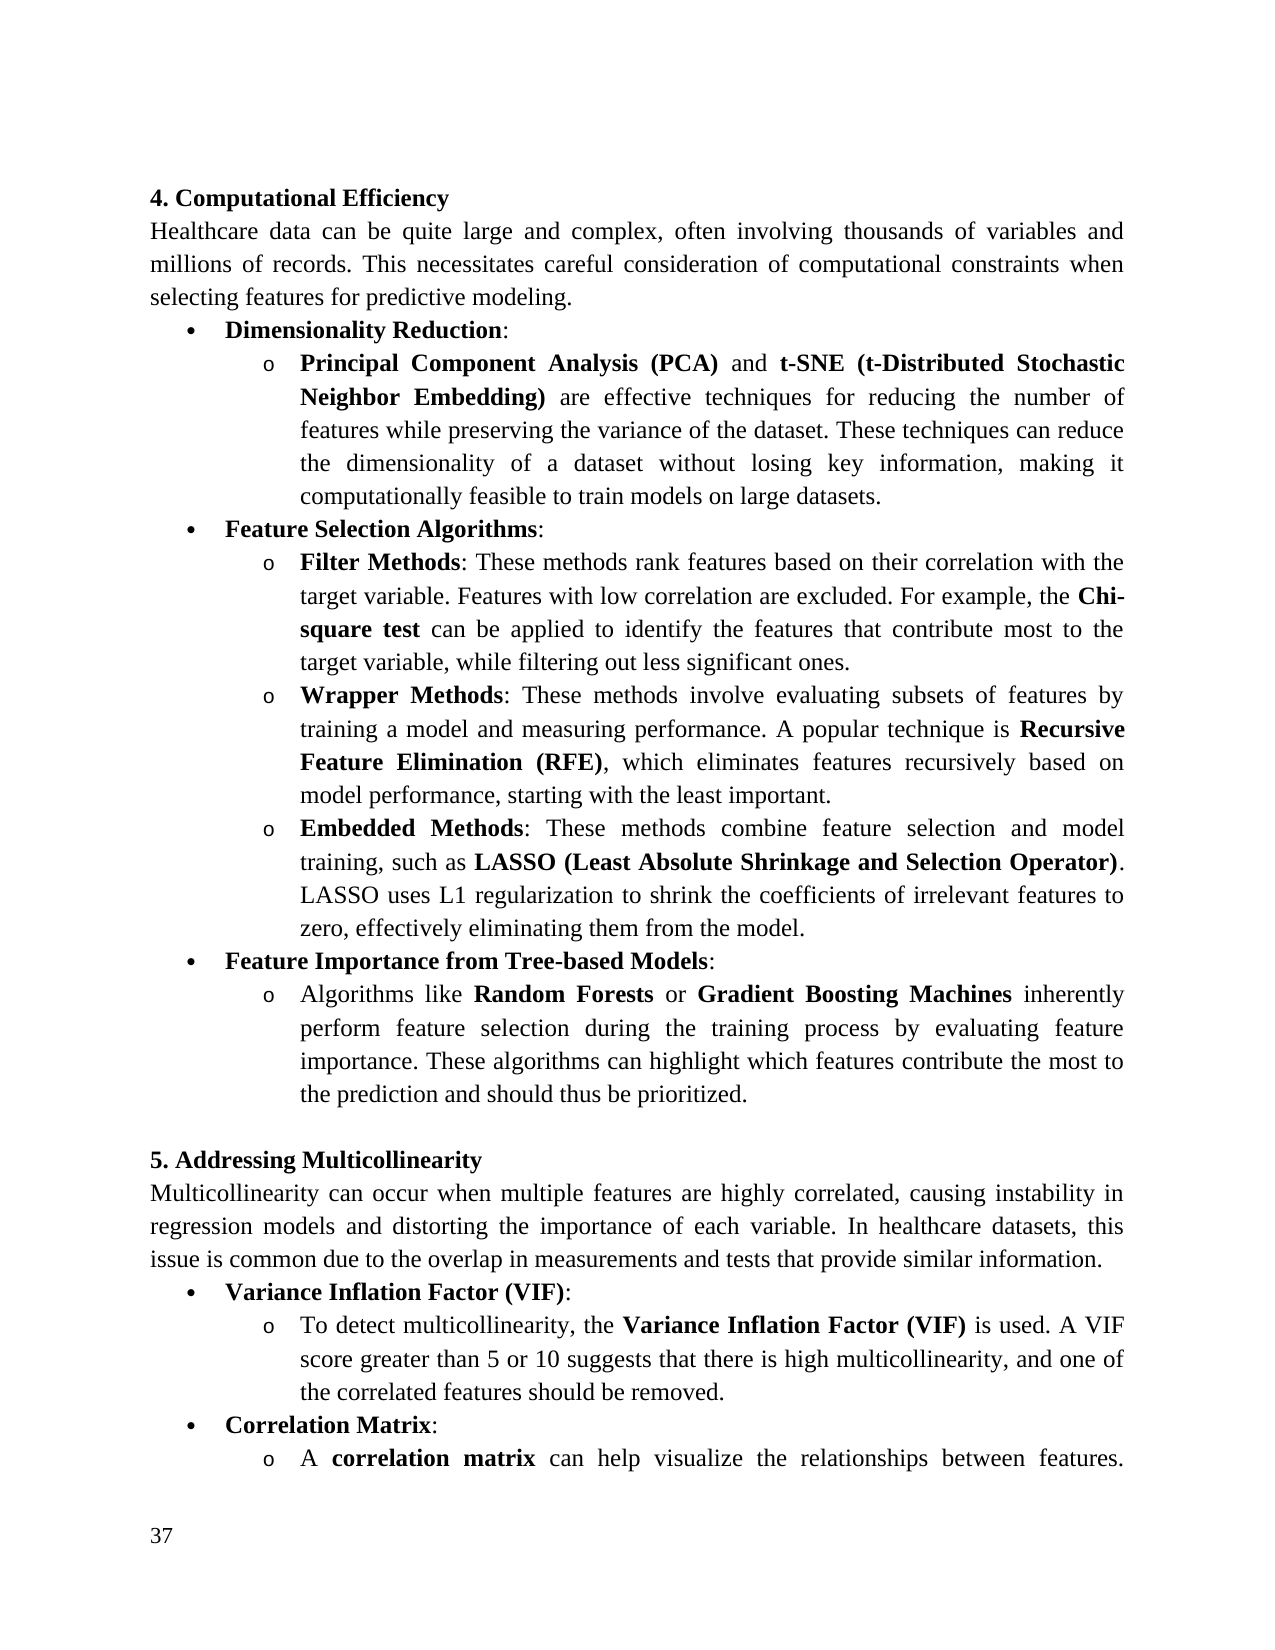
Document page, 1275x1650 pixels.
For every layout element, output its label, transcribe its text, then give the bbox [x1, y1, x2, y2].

list Feature Importance from Tree-based Models: [187, 946, 1125, 974]
list Algorithms like Random Forests or Gradient Boosting Machines inherently perform feature selection during the training process by evaluating feature importance. These algorithms can highlight which features contribute the most to the prediction and should thus be prioritized. [262, 979, 1125, 1107]
text Multicollinearity can occur when multiple features are highly correlated, causing instability in regression models and distorting the importance of each variable. In healthcare datasets, this issue is common due to the overlap in measurements and tests that provide similar information. [150, 1178, 1125, 1273]
list Feature Selection Algorithms: [187, 514, 1125, 543]
list Principal Component Analysis (PCA) and t-SNE (t-Distributed Stochastic Neighbor Embedding) are effective techniques for reducing the number of features while preserving the variance of the dataset. These techniques can reduce the dimensionality of a dataset without losing key information, making it computationally feasible to train models on large datasets. [262, 348, 1125, 510]
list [262, 1443, 1125, 1472]
list Variance Inflation Factor (VIF): [187, 1277, 1125, 1306]
list Wrapper Methods: These methods involve evaluating subsets of features by training a model and measuring performance. A popular technique is Recursive Feature Elimination (RFE), which eliminates features recursively based on model performance, starting with the least important. [262, 680, 1125, 809]
list Embedded Methods: These methods combine feature selection and model training, such as LASSO (Least Absolute Shrinkage and Selection Operator). LASSO uses L1 regularization to shrink the coefficients of irrelevant features to zero, effectively eliminating them from the model. [262, 813, 1125, 942]
list To detect multicollinearity, the Variance Inflation Factor (VIF) is used. A VIF score greater than 5 or 10 suggests that there is high multicollinearity, and one of the correlated features should be removed. [262, 1310, 1125, 1406]
list Filter Methods: These methods rank features based on their correlation with the target variable. Features with low correlation are excluded. For example, the Chi-square test can be applied to identify the features that contribute most to the target variable, while filtering out less significant ones. [262, 547, 1125, 676]
list Correlation Matrix: [187, 1410, 1125, 1438]
list Dimensionality Reduction: [187, 315, 1125, 344]
text Healthcare data can be quite large and complex, often involving thousands of variables and millions of records. This necessitates careful consideration of computational constraints when selecting features for predictive modeling. [150, 216, 1125, 311]
text 5. Addressing Multicollinearity [150, 1145, 1125, 1173]
text 4. Computational Efficiency [150, 183, 1125, 212]
